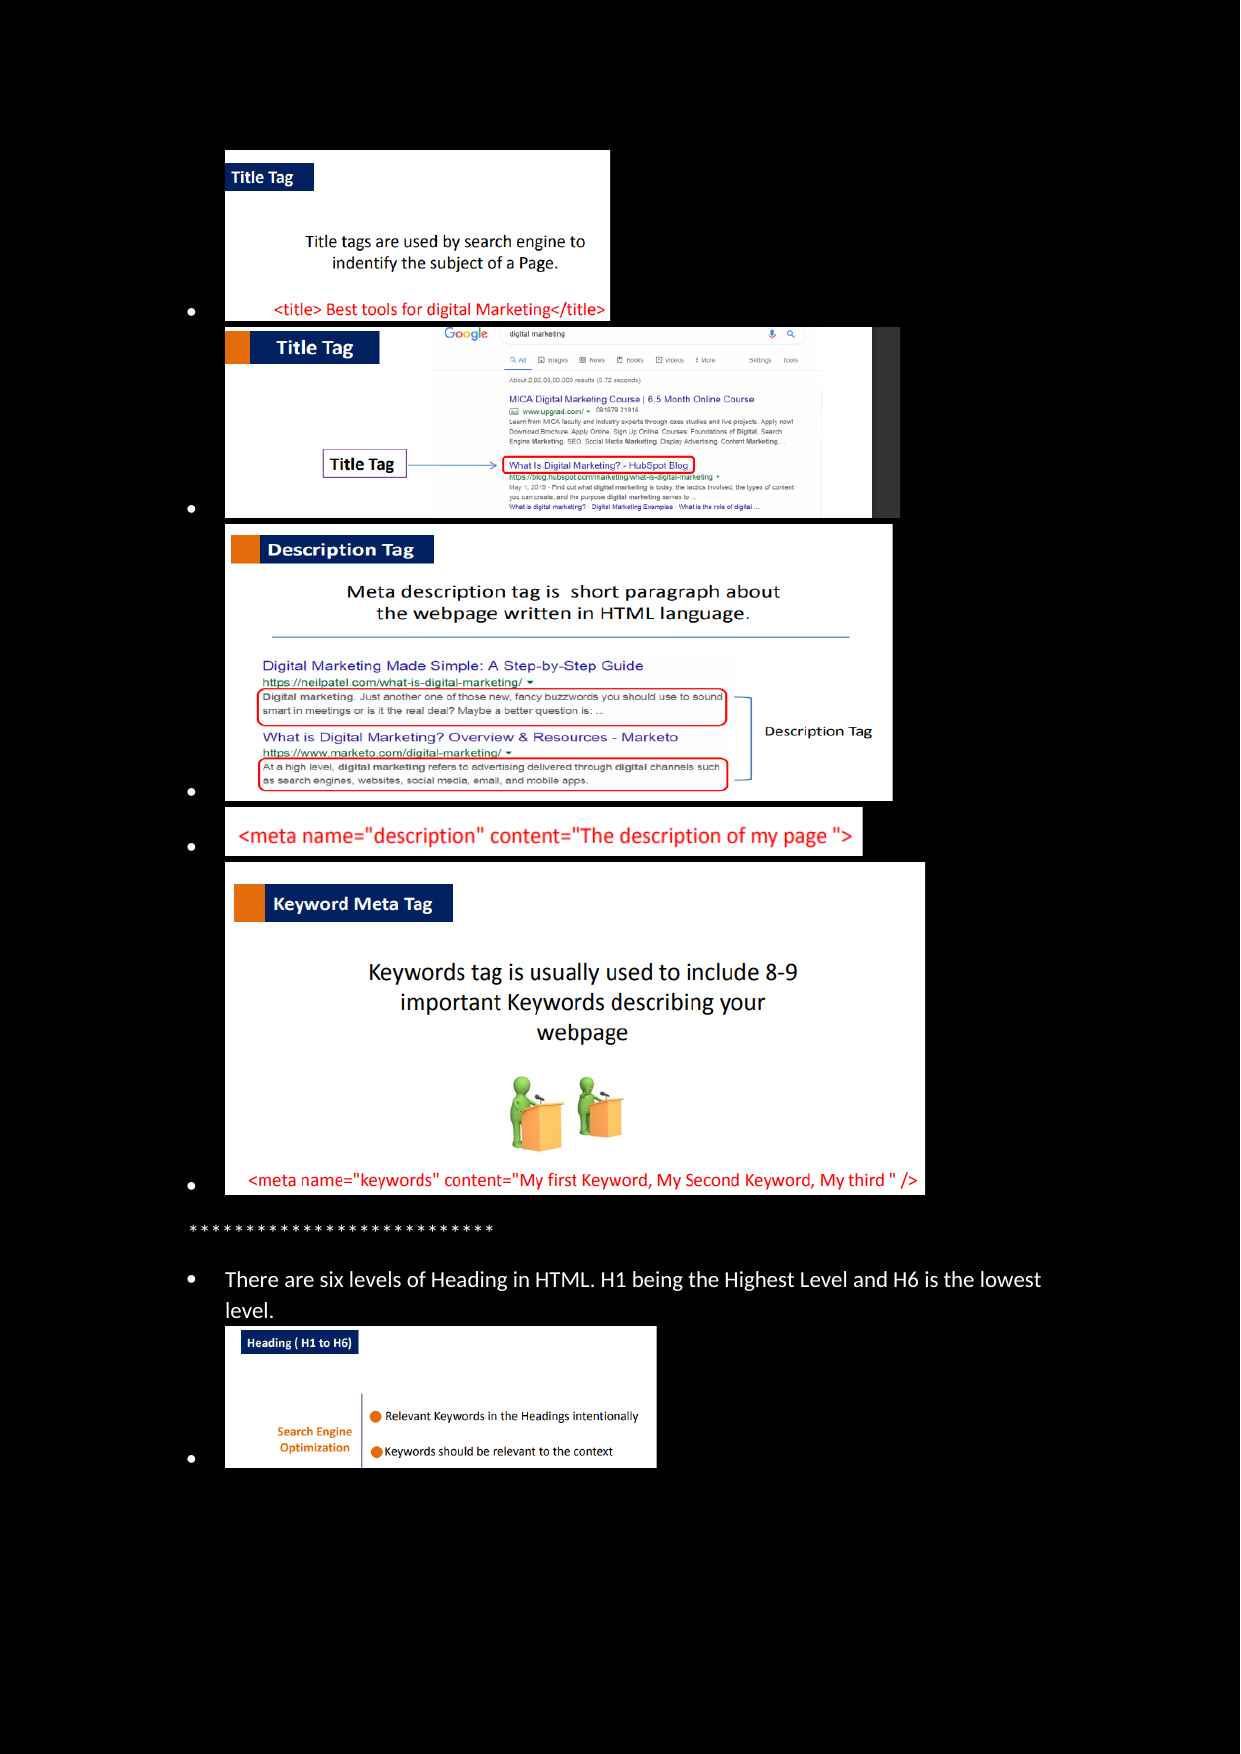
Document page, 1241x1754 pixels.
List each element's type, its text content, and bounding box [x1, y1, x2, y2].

picture [225, 807, 863, 856]
picture [225, 150, 611, 321]
list There are six levels of Heading in HTML. H1 being the Highest Level and H6 is the lowest level. [187, 1266, 1090, 1324]
picture [225, 327, 901, 518]
picture [225, 1326, 657, 1468]
text *************************** [187, 1219, 1090, 1247]
picture [225, 862, 926, 1195]
picture [225, 524, 893, 801]
